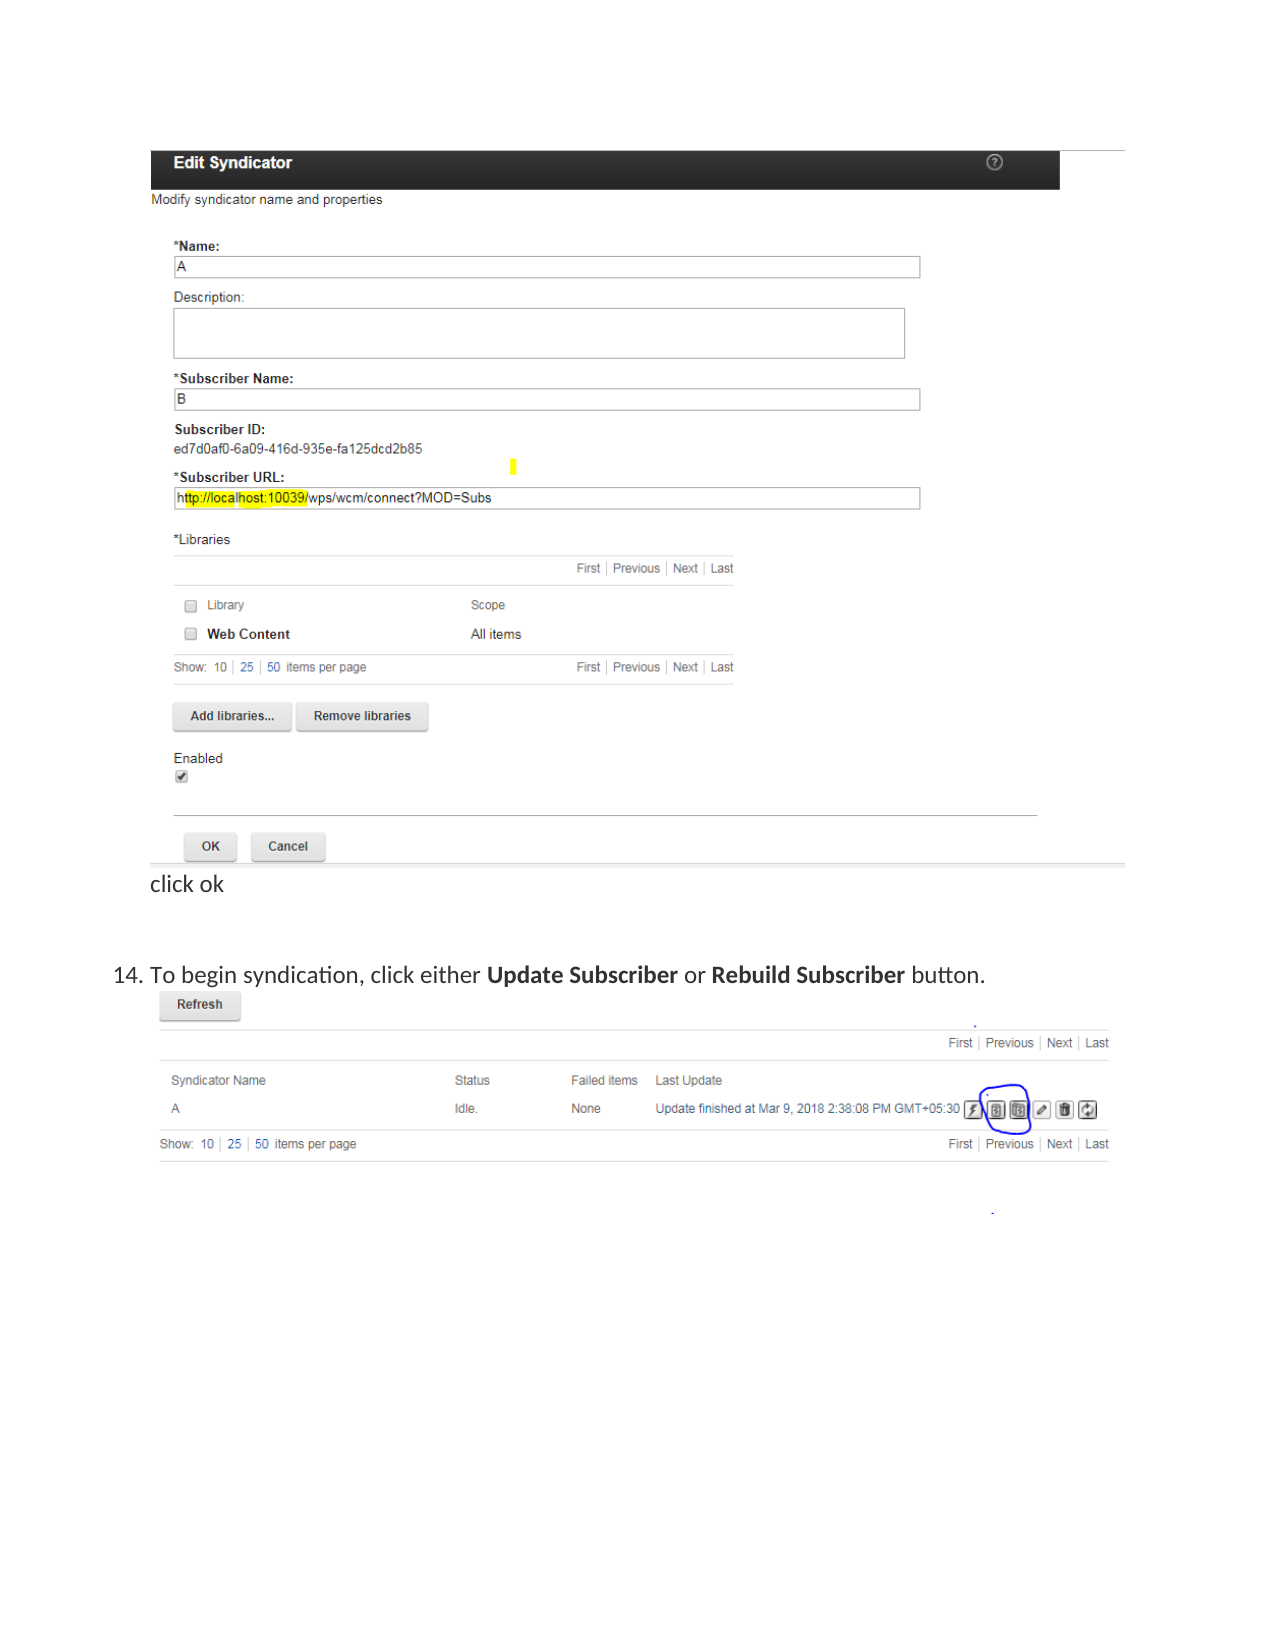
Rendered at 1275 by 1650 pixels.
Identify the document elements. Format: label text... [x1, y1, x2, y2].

list To begin syndication, click either Update Subscriber or Rebuild Subscriber button. [112, 959, 1125, 990]
picture [150, 150, 1125, 868]
picture [150, 989, 1125, 1214]
text click ok [150, 868, 1125, 898]
